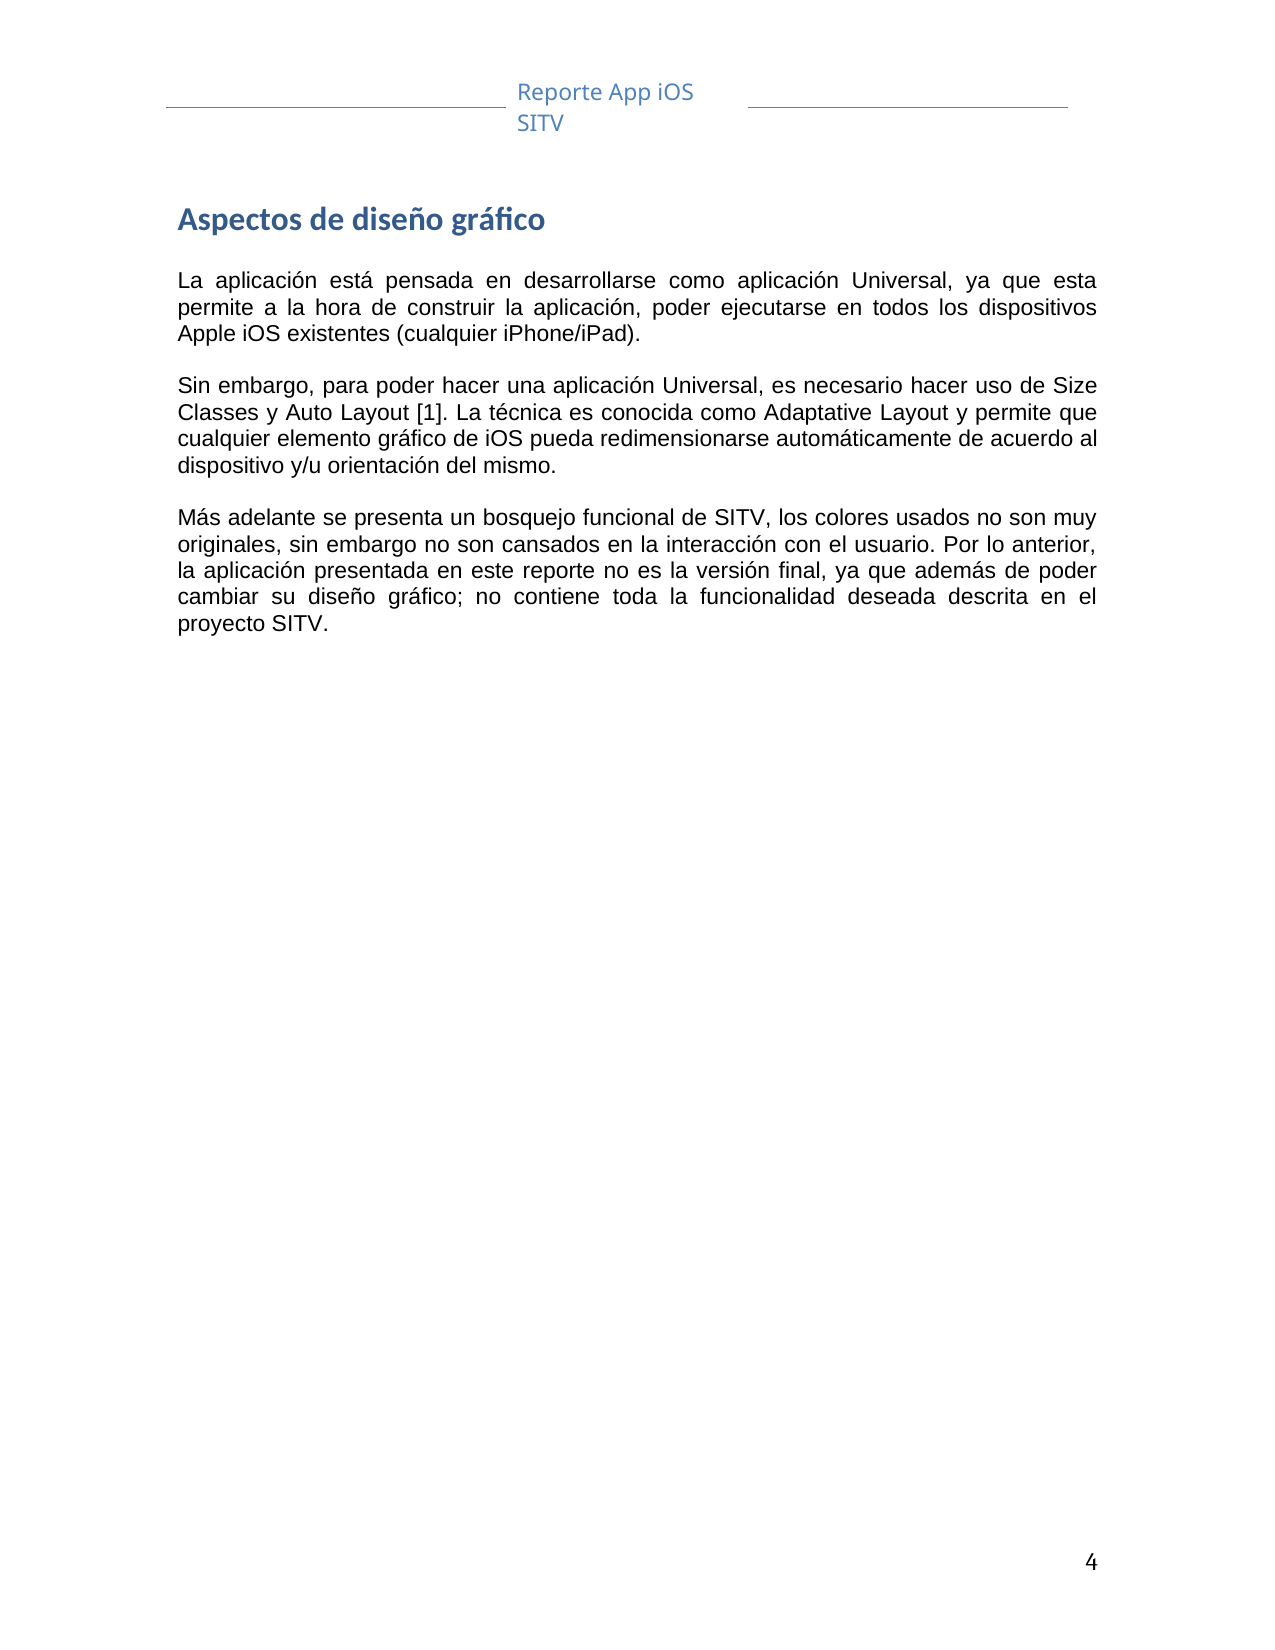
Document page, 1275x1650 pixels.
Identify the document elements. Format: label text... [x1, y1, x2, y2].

text Sin embargo, para poder hacer una aplicación Universal, es necesario hacer uso de Size Classes y Auto Layout [1]. La técnica es conocida como Adaptative Layout y permite que cualquier elemento gráfico de iOS pueda redimensionarse automáticamente de acuerdo al dispositivo y/u orientación del mismo. [177, 372, 1098, 478]
text Más adelante se presenta un bosquejo funcional de SITV, los colores usados no son muy originales, sin embargo no son cansados en la interacción con el usuario. Por lo anterior, la aplicación presentada en este reporte no es la versión final, ya que además de poder cambiar su diseño gráfico; no contiene toda la funcionalidad deseada descrita en el proyecto SITV. [177, 504, 1098, 636]
text La aplicación está pensada en desarrollarse como aplicación Universal, ya que esta permite a la hora de construir la aplicación, poder ejecutarse en todos los dispositivos Apple iOS existentes (cualquier iPhone/iPad). [177, 267, 1098, 346]
subtitle Aspectos de diseño gráfico [177, 198, 1098, 238]
